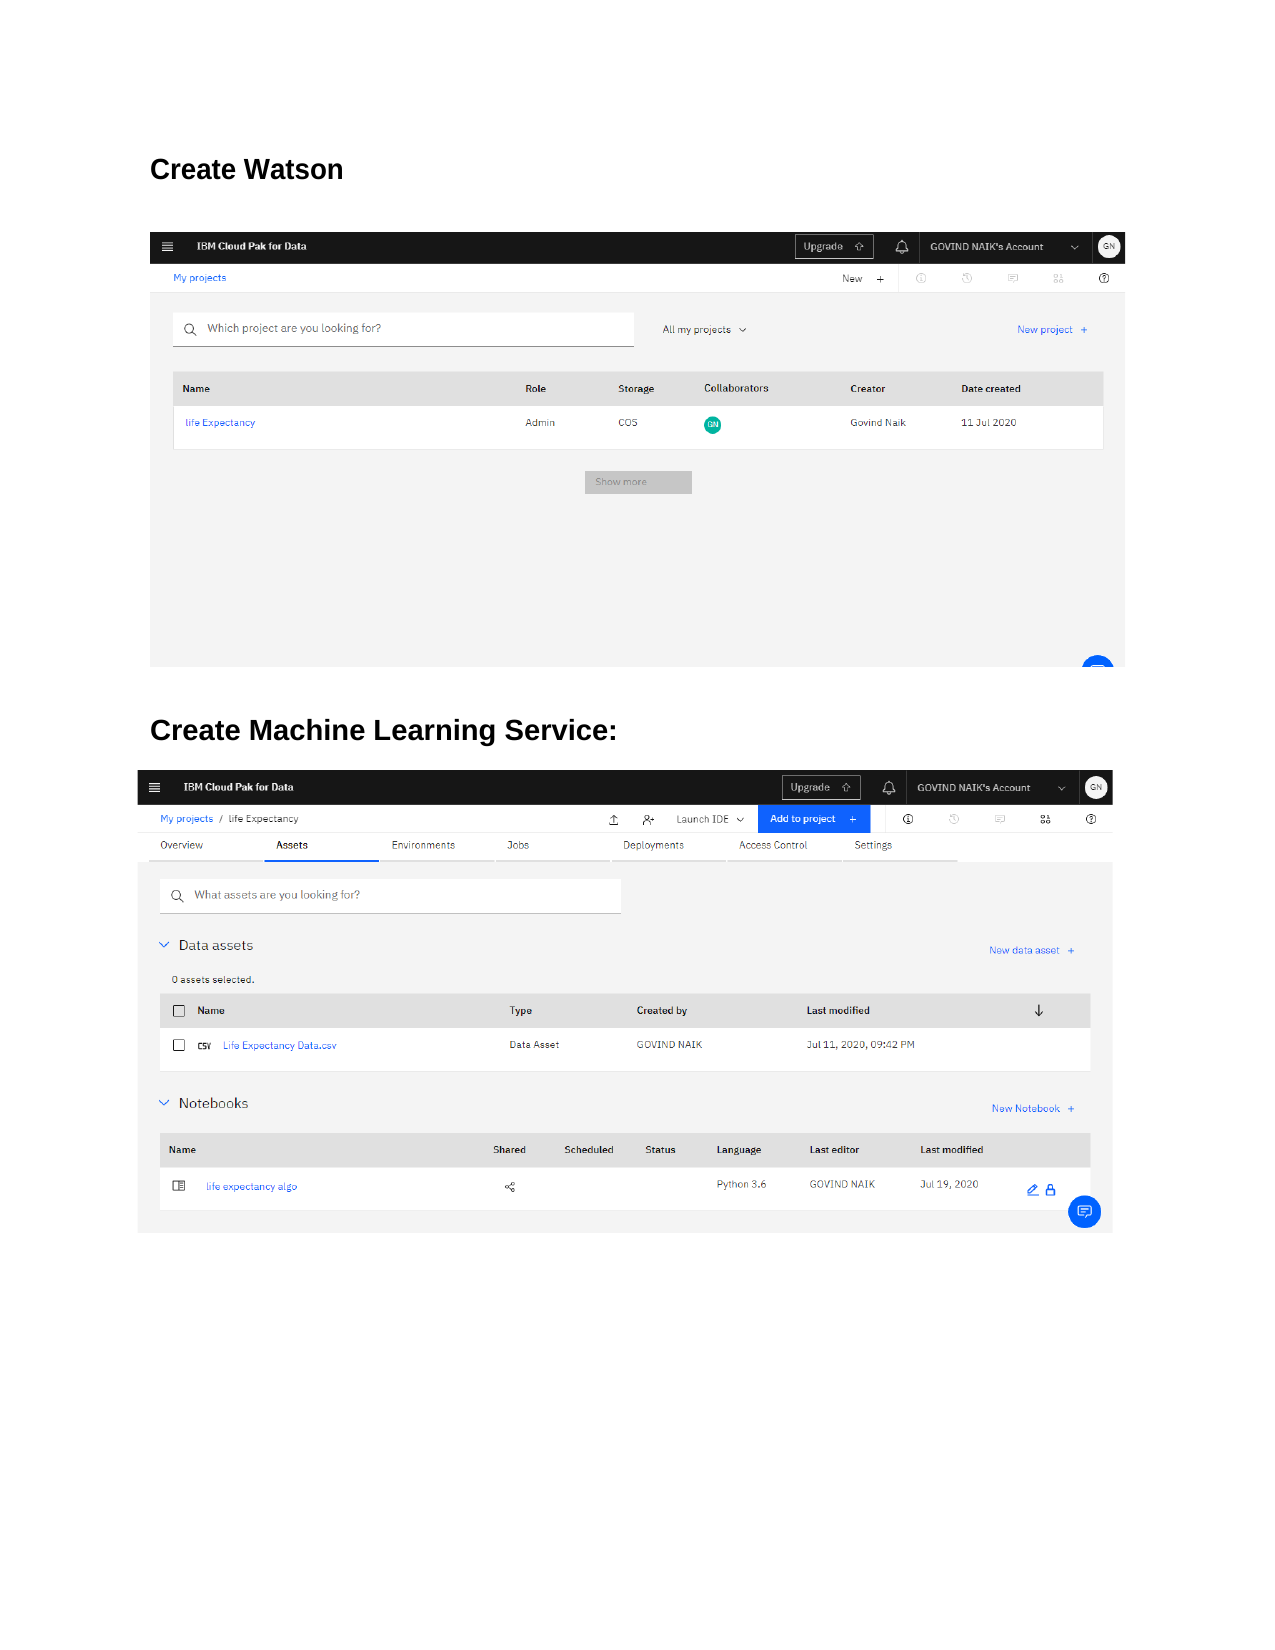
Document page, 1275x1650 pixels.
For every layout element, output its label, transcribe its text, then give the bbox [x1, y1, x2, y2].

picture [137, 770, 1113, 1233]
text Create Machine Learning Service: [150, 713, 1135, 747]
picture [150, 232, 1125, 667]
